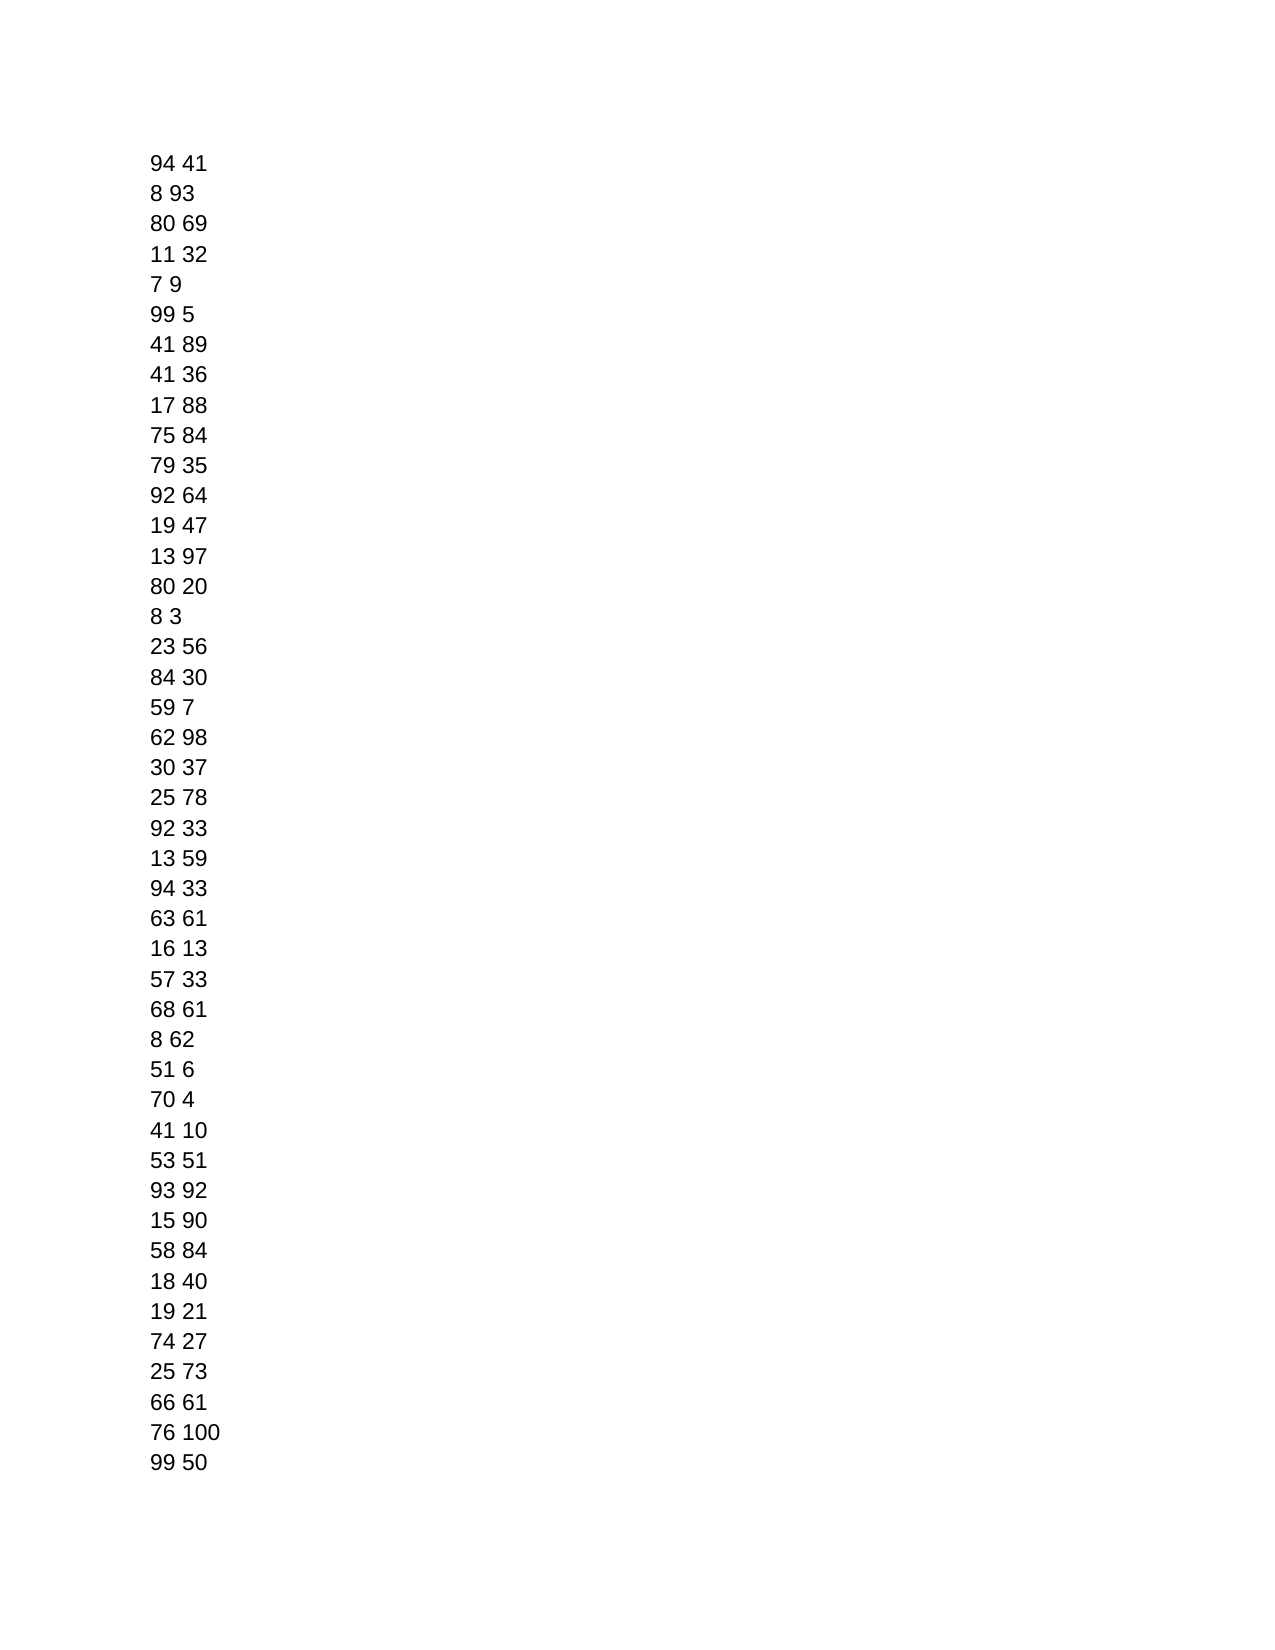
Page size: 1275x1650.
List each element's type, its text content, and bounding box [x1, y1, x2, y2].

text 23 56 [150, 633, 1125, 660]
text 94 33 [150, 875, 1125, 901]
text 8 3 [150, 603, 1125, 629]
text 93 92 [150, 1177, 1125, 1203]
text 25 73 [150, 1358, 1125, 1385]
text 70 4 [150, 1086, 1125, 1113]
text 41 10 [150, 1117, 1125, 1143]
text 41 89 [150, 331, 1125, 358]
text 19 21 [150, 1298, 1125, 1324]
text 41 36 [150, 361, 1125, 388]
text 13 97 [150, 543, 1125, 569]
text 18 40 [150, 1268, 1125, 1294]
text 79 35 [150, 452, 1125, 478]
text 30 37 [150, 754, 1125, 781]
text 63 61 [150, 905, 1125, 932]
text 66 61 [150, 1388, 1125, 1415]
text 76 100 [150, 1419, 1125, 1445]
text 19 47 [150, 512, 1125, 539]
text 94 41 [150, 150, 1125, 176]
text 7 9 [150, 271, 1125, 297]
text 58 84 [150, 1237, 1125, 1264]
text 92 64 [150, 482, 1125, 509]
text 75 84 [150, 422, 1125, 448]
text 51 6 [150, 1056, 1125, 1083]
text 17 88 [150, 392, 1125, 418]
text 80 69 [150, 210, 1125, 237]
text 25 78 [150, 784, 1125, 811]
text 16 13 [150, 935, 1125, 962]
text 11 32 [150, 241, 1125, 267]
text 99 5 [150, 301, 1125, 327]
text 74 27 [150, 1328, 1125, 1354]
text 57 33 [150, 966, 1125, 992]
text 13 59 [150, 845, 1125, 871]
text 84 30 [150, 663, 1125, 690]
text 15 90 [150, 1207, 1125, 1234]
text 8 93 [150, 180, 1125, 207]
text 53 51 [150, 1147, 1125, 1173]
text 8 62 [150, 1026, 1125, 1052]
text 68 61 [150, 996, 1125, 1022]
text 59 7 [150, 694, 1125, 720]
text 80 20 [150, 573, 1125, 599]
text 99 50 [150, 1449, 1125, 1475]
text 92 33 [150, 814, 1125, 841]
text 62 98 [150, 724, 1125, 750]
